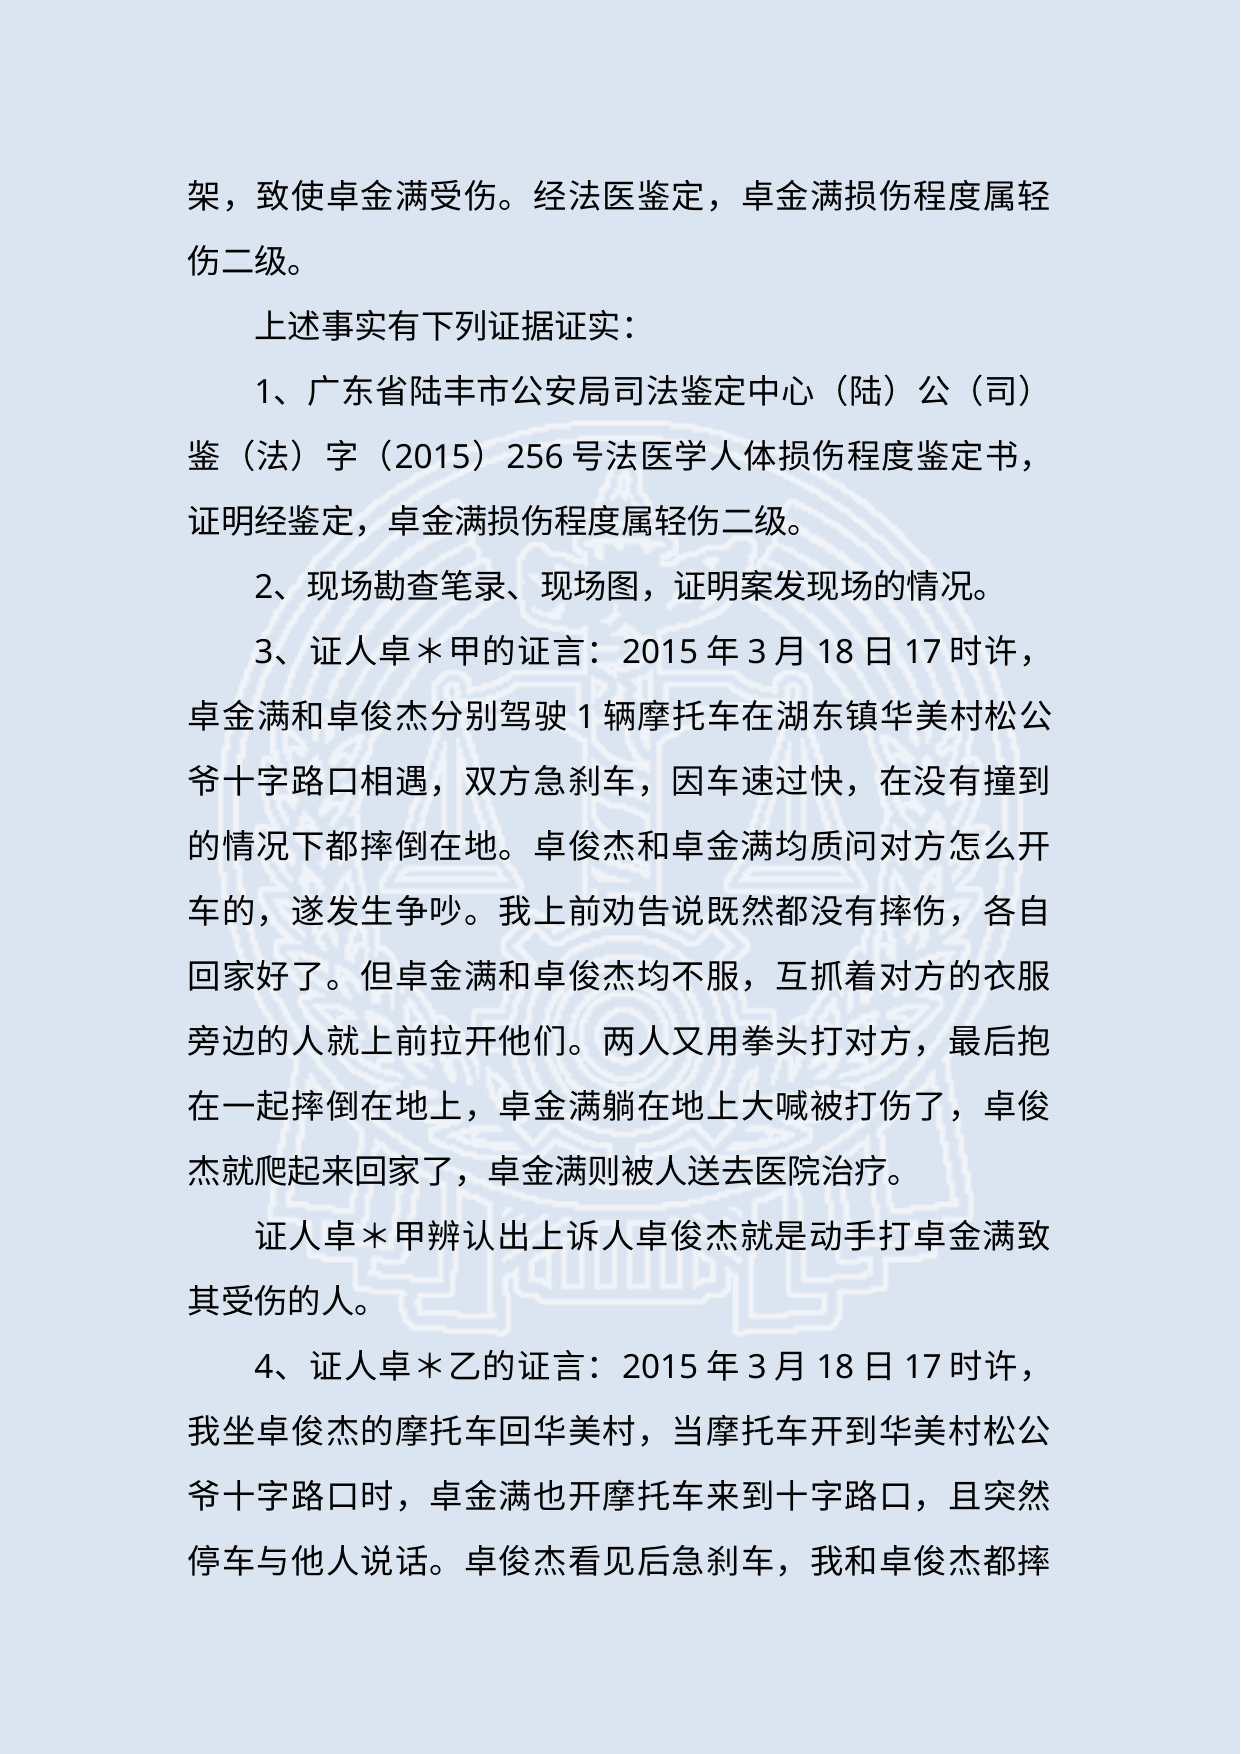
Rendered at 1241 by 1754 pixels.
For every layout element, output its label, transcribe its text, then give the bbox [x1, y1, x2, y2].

text 上述事实有下列证据证实： [187, 292, 1053, 357]
text 3、证人卓＊甲的证言：2015年3月18日17时许，卓金满和卓俊杰分别驾驶1辆摩托车在湖东镇华美村松公爷十字路口相遇，双方急刹车，因车速过快，在没有撞到的情况下都摔倒在地。卓俊杰和卓金满均质问对方怎么开车的，遂发生争吵。我上前劝告说既然都没有摔伤，各自回家好了。但卓金满和卓俊杰均不服，互抓着对方的衣服，旁边的人就上前拉开他们。两人又用拳头打对方，最后抱在一起摔倒在地上，卓金满躺在地上大喊被打伤了，卓俊杰就爬起来回家了，卓金满则被人送去医院治疗。 [187, 617, 1053, 1202]
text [187, 1332, 1053, 1592]
text 1、广东省陆丰市公安局司法鉴定中心（陆）公（司）鉴（法）字（2015）256号法医学人体损伤程度鉴定书，证明经鉴定，卓金满损伤程度属轻伤二级。 [187, 357, 1053, 552]
text 证人卓＊甲辨认出上诉人卓俊杰就是动手打卓金满致其受伤的人。 [187, 1202, 1053, 1332]
text 2、现场勘查笔录、现场图，证明案发现场的情况。 [187, 552, 1053, 617]
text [187, 162, 1053, 292]
